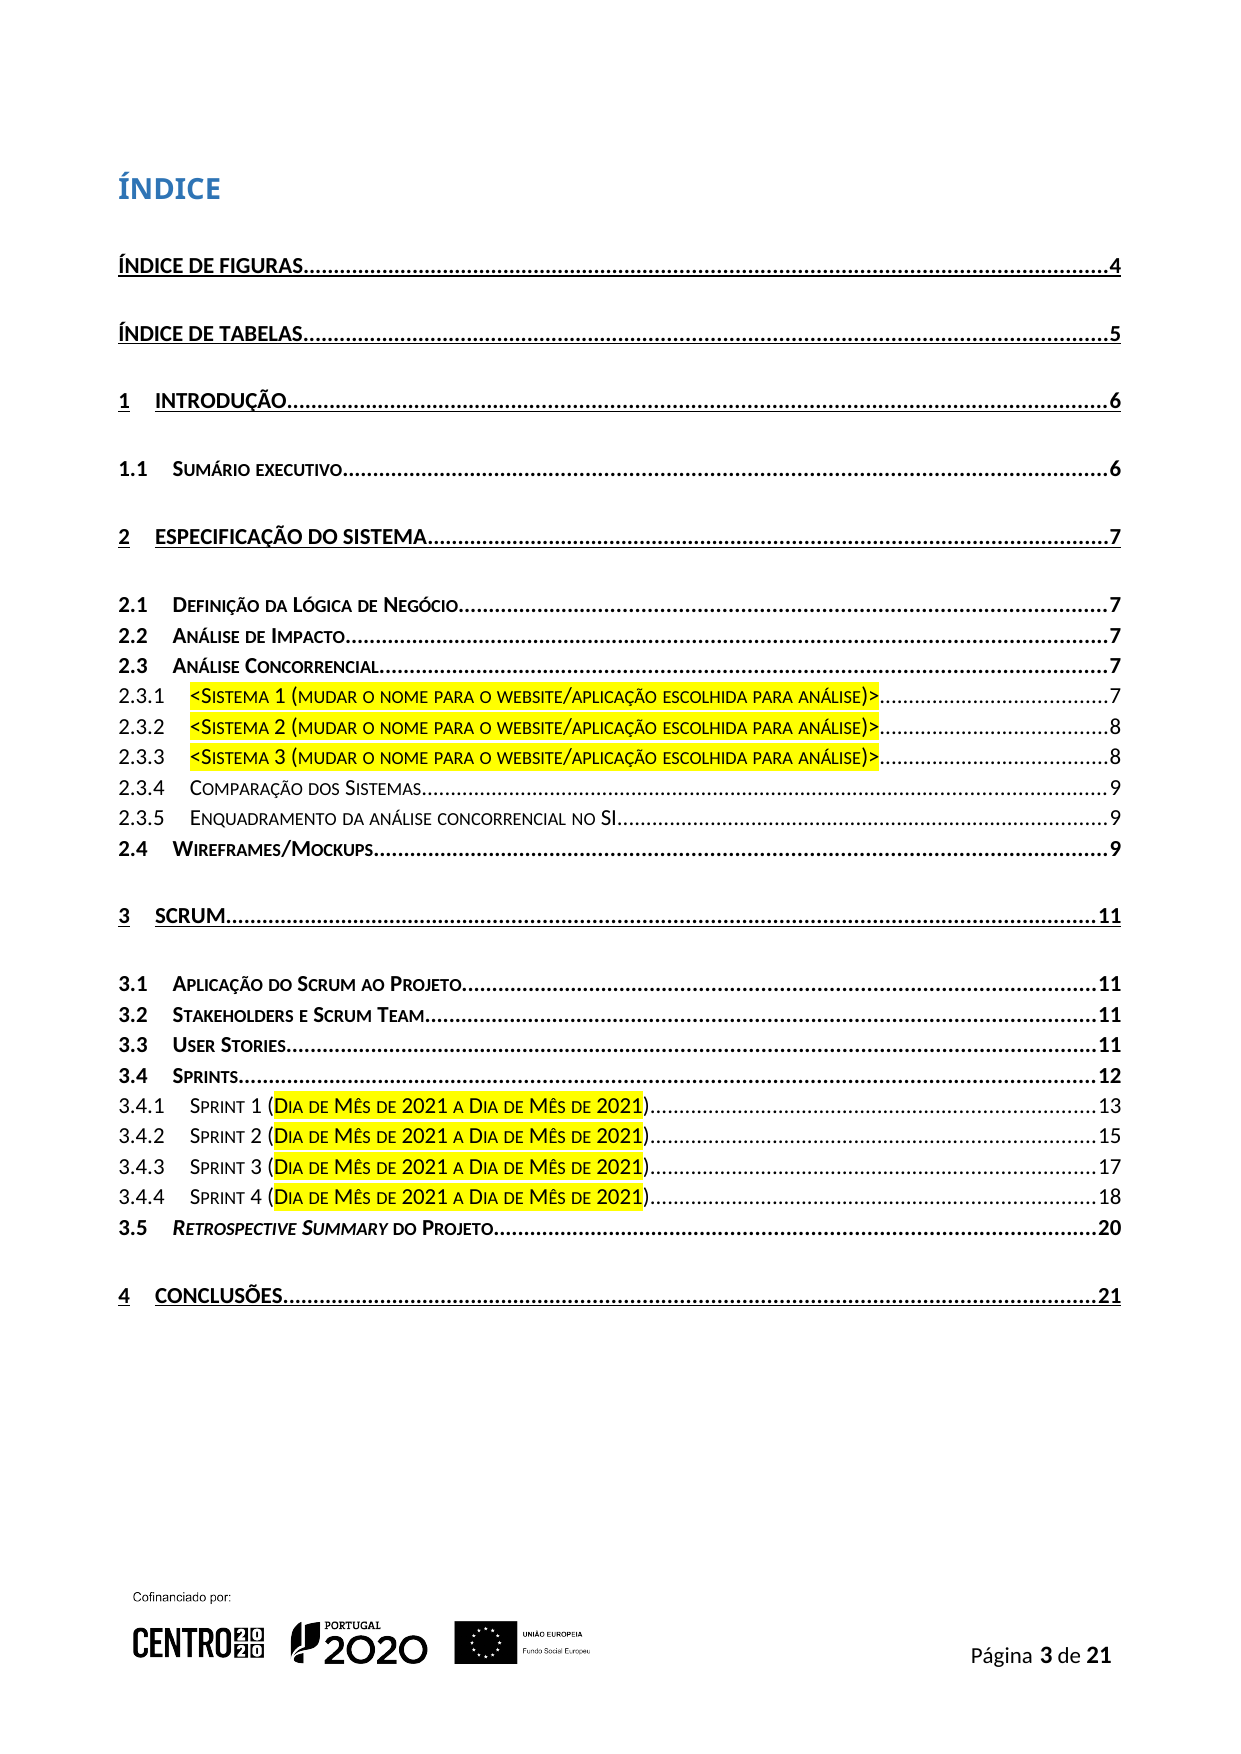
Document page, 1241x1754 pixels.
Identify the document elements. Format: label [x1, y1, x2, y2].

picture [133, 1592, 590, 1664]
